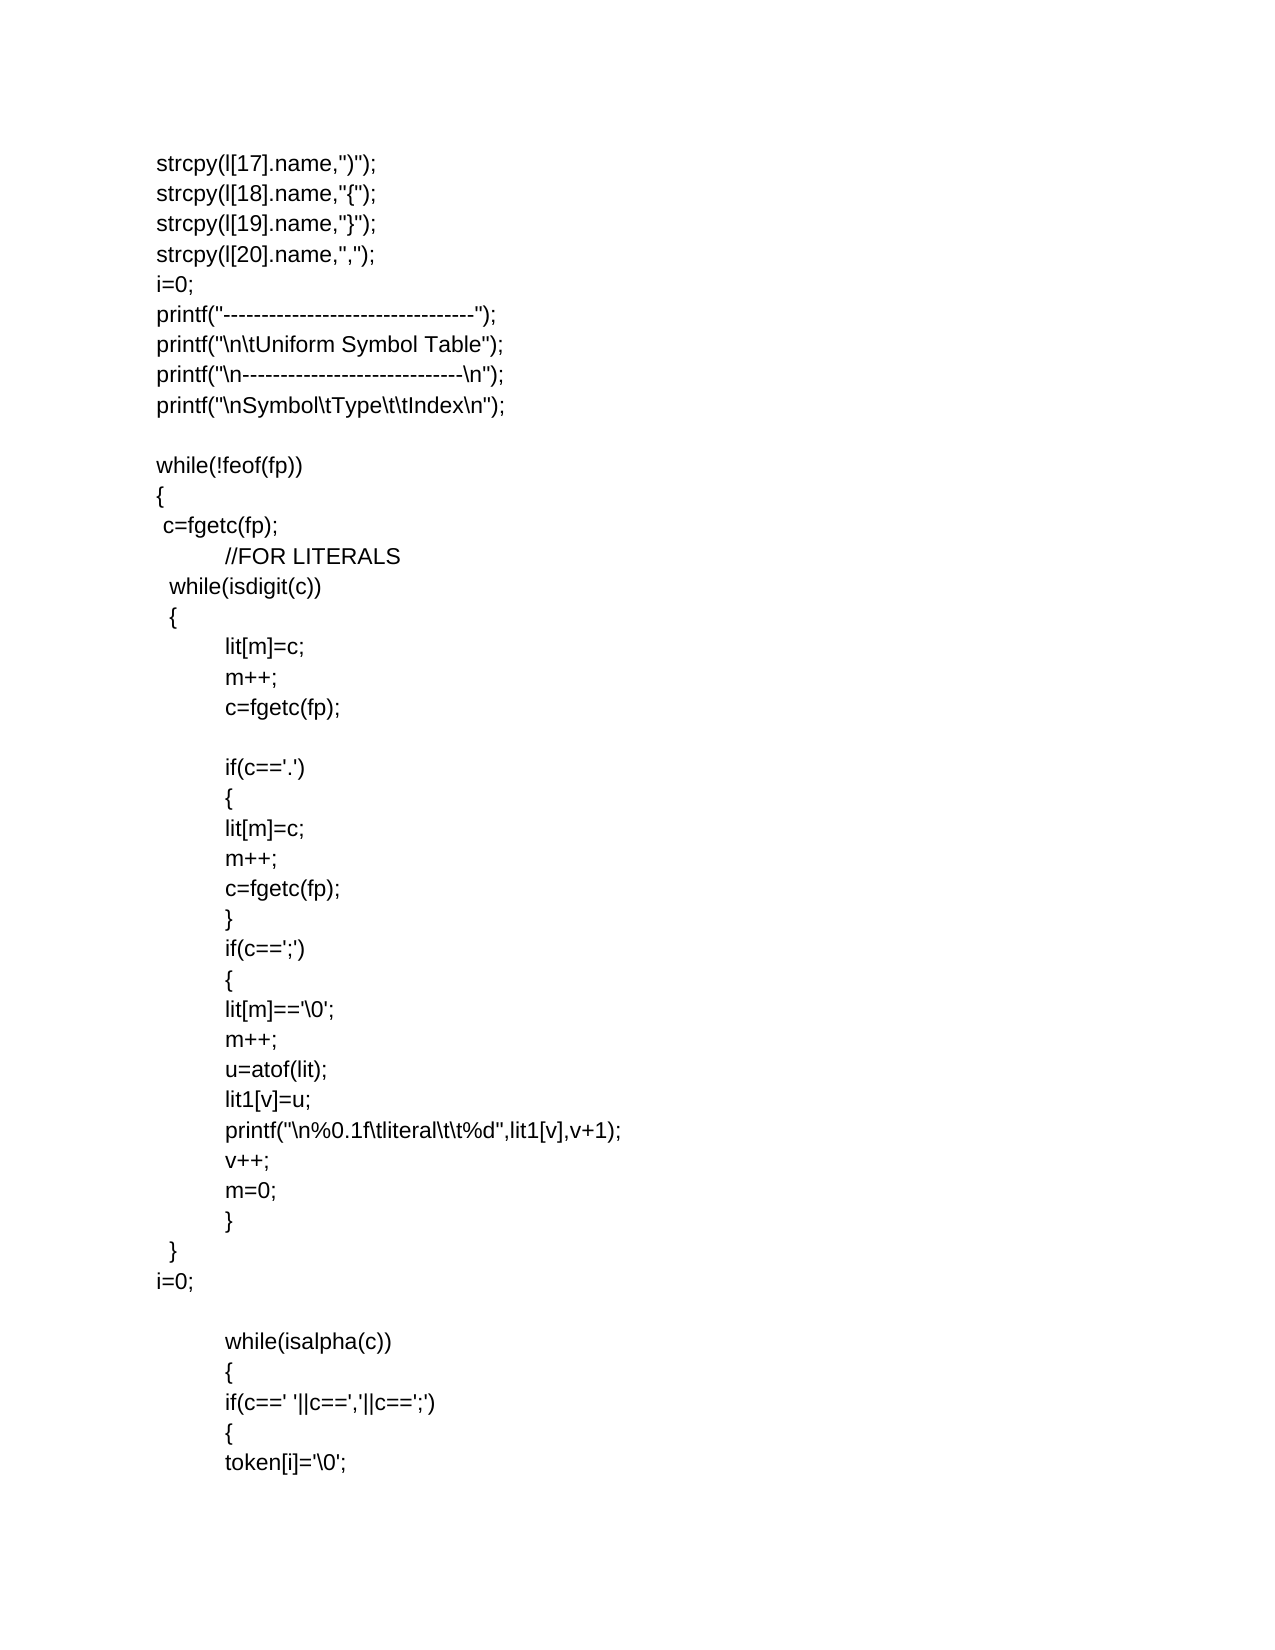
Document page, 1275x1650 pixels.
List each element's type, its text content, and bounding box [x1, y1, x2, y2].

text v++; [150, 1147, 1125, 1173]
text m++; [150, 1026, 1125, 1052]
text strcpy(l[17].name,")"); [150, 150, 1125, 176]
text { [150, 603, 1125, 629]
text } [150, 905, 1125, 932]
text printf("\n-----------------------------\n"); [150, 361, 1125, 388]
text } [150, 1237, 1125, 1264]
text while(isdigit(c)) [150, 573, 1125, 599]
text printf("\n\tUniform Symbol Table"); [150, 331, 1125, 358]
text { [150, 784, 1125, 811]
text while(!feof(fp)) [150, 452, 1125, 478]
text strcpy(l[18].name,"{"); [150, 180, 1125, 207]
text lit[m]=c; [150, 633, 1125, 660]
text if(c==' '||c==','||c==';') [150, 1388, 1125, 1415]
text lit1[v]=u; [150, 1086, 1125, 1113]
text printf("\nSymbol\tType\t\tIndex\n"); [150, 392, 1125, 418]
text printf("---------------------------------"); [150, 301, 1125, 327]
text c=fgetc(fp); [150, 512, 1125, 539]
text strcpy(l[19].name,"}"); [150, 210, 1125, 237]
text i=0; [150, 271, 1125, 297]
text token[i]='\0'; [150, 1449, 1125, 1475]
text m++; [150, 845, 1125, 871]
text u=atof(lit); [150, 1056, 1125, 1083]
text lit[m]=='\0'; [150, 996, 1125, 1022]
text { [150, 482, 1125, 509]
text { [150, 1358, 1125, 1385]
text { [150, 1419, 1125, 1445]
text while(isalpha(c)) [150, 1328, 1125, 1354]
text printf("\n%0.1f\tliteral\t\t%d",lit1[v],v+1); [150, 1117, 1125, 1143]
text //FOR LITERALS [150, 543, 1125, 569]
text } [150, 1207, 1125, 1234]
text c=fgetc(fp); [150, 694, 1125, 720]
text if(c=='.') [150, 754, 1125, 781]
text c=fgetc(fp); [150, 875, 1125, 901]
text m++; [150, 663, 1125, 690]
text lit[m]=c; [150, 814, 1125, 841]
text if(c==';') [150, 935, 1125, 962]
text m=0; [150, 1177, 1125, 1203]
text { [150, 966, 1125, 992]
text i=0; [150, 1268, 1125, 1294]
text strcpy(l[20].name,","); [150, 241, 1125, 267]
